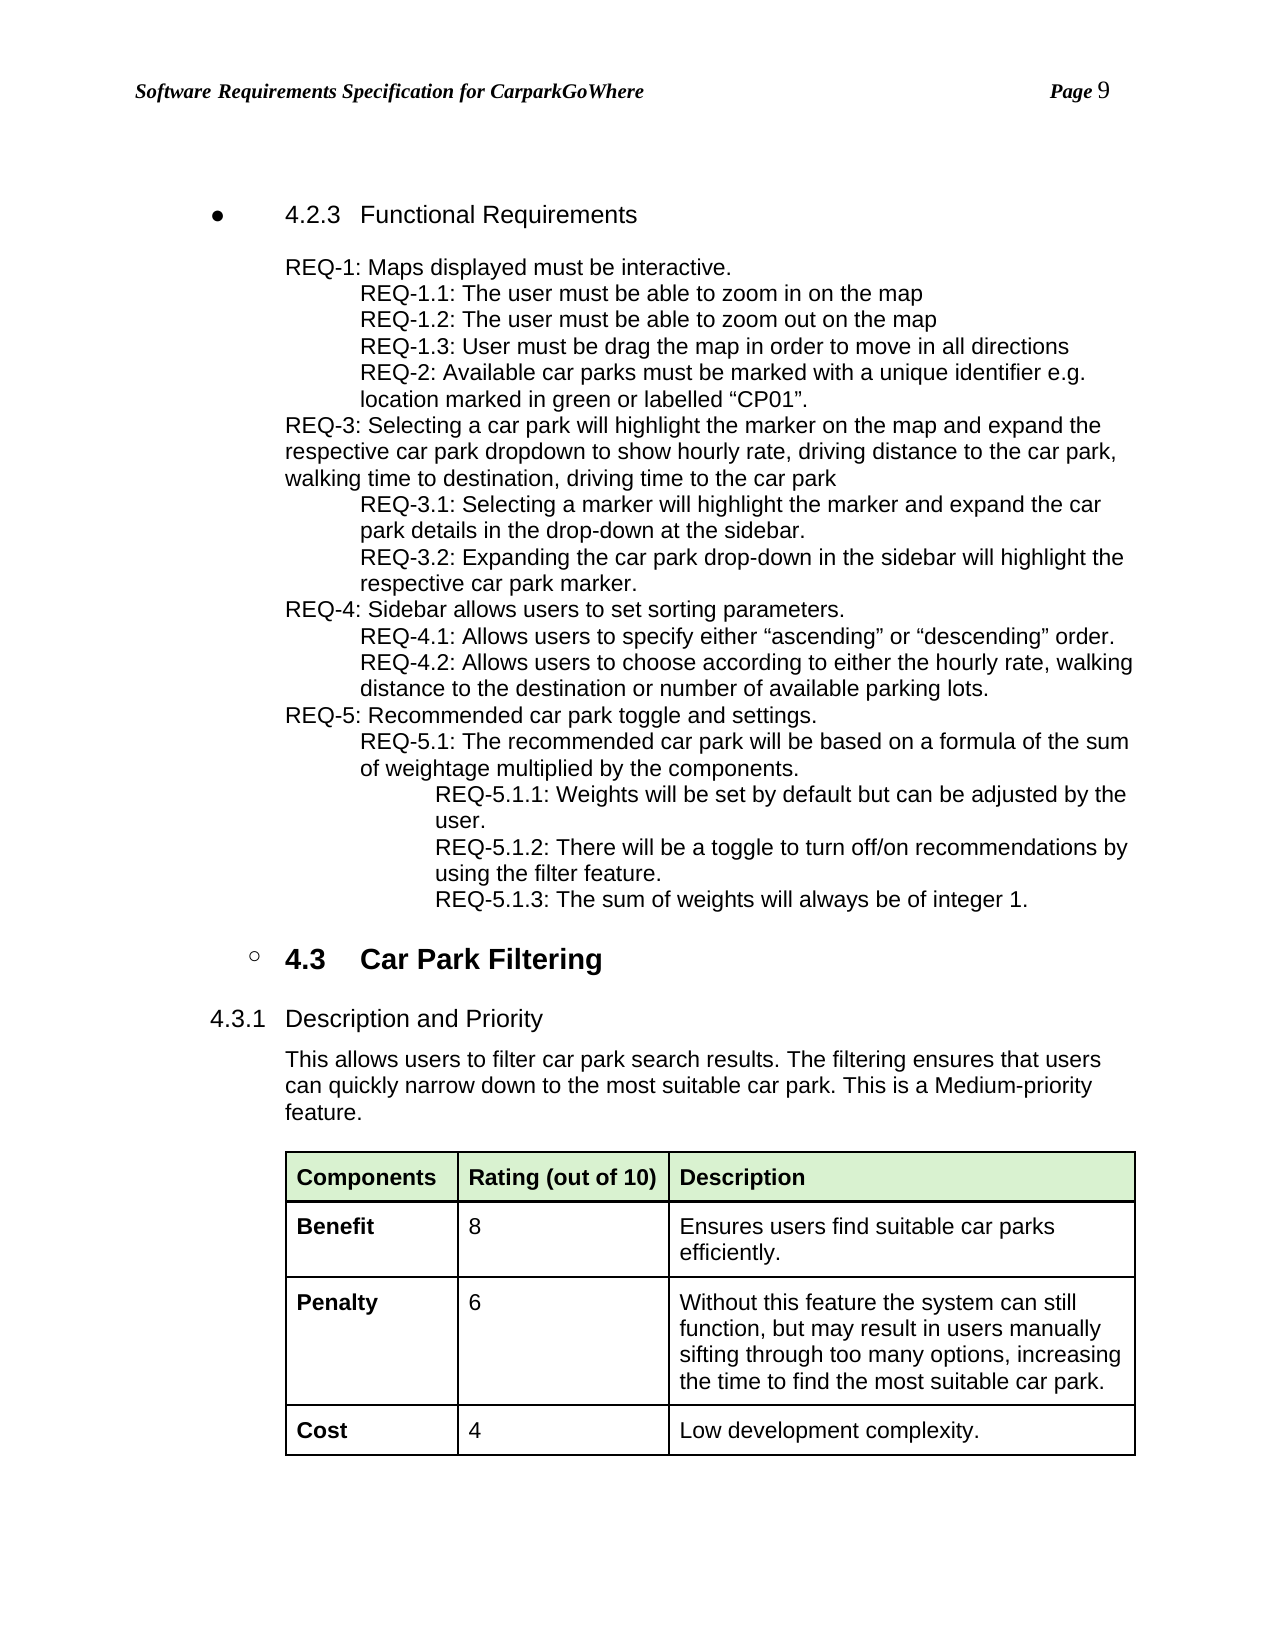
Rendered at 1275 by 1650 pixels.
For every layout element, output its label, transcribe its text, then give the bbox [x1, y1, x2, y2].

text 4.3.1 Description and Priority [135, 1004, 1140, 1033]
text REQ-5.1.1: Weights will be set by default but can be adjusted by the user. [435, 781, 1140, 833]
text REQ-1.2: The user must be able to zoom out on the map [135, 306, 1140, 333]
subtitle 4.2.3 Functional Requirements [135, 200, 1140, 229]
text REQ-4.2: Allows users to choose according to either the hourly rate, walking distance to the destination or number of available parking lots. [360, 649, 1140, 702]
text REQ-4.1: Allows users to specify either “ascending” or “descending” order. [135, 623, 1140, 649]
text REQ-3.2: Expanding the car park drop-down in the sidebar will highlight the respective car park marker. [360, 544, 1140, 596]
text REQ-3: Selecting a car park will highlight the marker on the map and expand the respective car park dropdown to show hourly rate, driving distance to the car park, walking time to destination, driving time to the car park [285, 412, 1140, 491]
text This allows users to filter car park search results. The filtering ensures that users can quickly narrow down to the most suitable car park. This is a Medium-priority feature. [285, 1046, 1140, 1125]
text REQ-1.3: User must be drag the map in order to move in all directions [135, 333, 1140, 359]
text REQ-5.1.3: The sum of weights will always be of integer 1. [435, 886, 1140, 913]
subtitle 4.3 Car Park Filtering [247, 942, 1140, 975]
text REQ-4: Sidebar allows users to set sorting parameters. [135, 596, 1140, 623]
text REQ-5.1: The recommended car park will be based on a formula of the sum of weightage multiplied by the components. [360, 728, 1140, 781]
text REQ-5.1.2: There will be a toggle to turn off/on recommendations by using the filter feature. [435, 833, 1140, 886]
text REQ-5: Recommended car park toggle and settings. [135, 702, 1140, 728]
text REQ-1.1: The user must be able to zoom in on the map [135, 280, 1140, 306]
text REQ-3.1: Selecting a marker will highlight the marker and expand the car park details in the drop-down at the sidebar. [360, 491, 1140, 544]
text REQ-2: Available car parks must be marked with a unique identifier e.g. location marked in green or labelled “CP01”. [360, 359, 1140, 412]
text REQ-1: Maps displayed must be interactive. [135, 254, 1140, 280]
